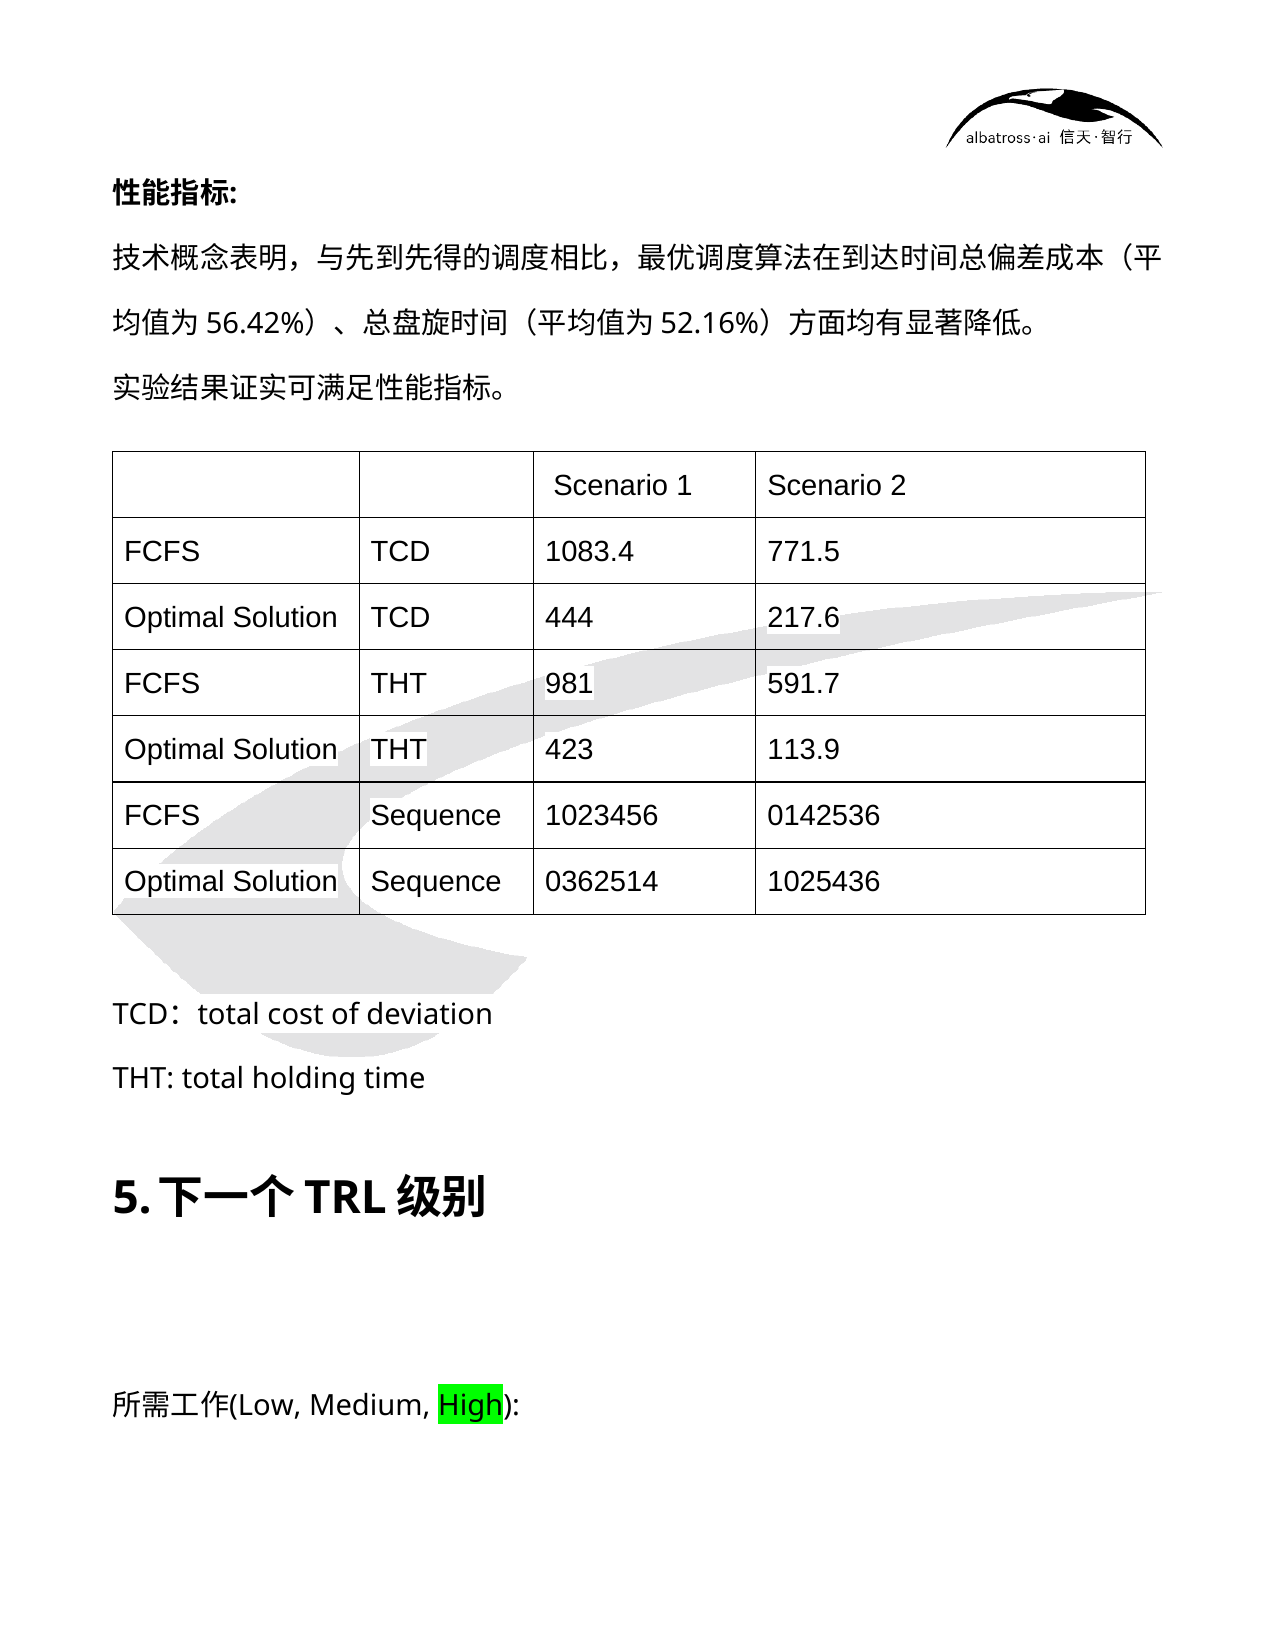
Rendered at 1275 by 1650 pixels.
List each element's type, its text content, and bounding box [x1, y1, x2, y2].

table_cell 771.5 [756, 518, 1145, 583]
table_cell Optimal Solution [113, 849, 359, 913]
table_cell 113.9 [756, 716, 1145, 781]
picture [945, 88, 1163, 148]
table_cell Optimal Solution [113, 716, 359, 781]
table_cell Optimal Solution [113, 584, 359, 649]
text THT: total holding time [112, 1044, 1163, 1109]
table_cell FCFS [113, 518, 359, 583]
table_cell 444 [534, 584, 755, 649]
table_cell 217.6 [756, 584, 1145, 649]
table_cell FCFS [113, 650, 359, 715]
table_header Scenario 2 [756, 452, 1145, 517]
table_cell Sequence [360, 849, 533, 913]
table_cell TCD [360, 584, 533, 649]
text 性能指标: [112, 159, 1163, 224]
table_cell FCFS [113, 783, 359, 847]
text 技术概念表明，与先到先得的调度相比，最优调度算法在到达时间总偏差成本（平均值为56.42%）、总盘旋时间（平均值为52.16%）方面均有显著降低。 [112, 224, 1163, 354]
table_cell 1023456 [534, 783, 755, 847]
table_cell 0362514 [534, 849, 755, 913]
table_cell 0142536 [756, 783, 1145, 847]
table_header [113, 452, 359, 517]
text 所需工作(Low, Medium, High): [112, 1370, 1163, 1435]
table_cell 1083.4 [534, 518, 755, 583]
table_header [360, 452, 533, 517]
table_cell Sequence [360, 783, 533, 847]
subtitle 下一个TRL级别 [112, 1145, 1163, 1242]
table_cell 1025436 [756, 849, 1145, 913]
table_cell 591.7 [756, 650, 1145, 715]
text TCD：total cost of deviation [112, 979, 1163, 1044]
text 实验结果证实可满足性能指标。 [112, 354, 1163, 419]
table_header Scenario 1 [534, 452, 755, 517]
table_cell THT [360, 650, 533, 715]
table_cell TCD [360, 518, 533, 583]
table_cell 423 [534, 716, 755, 781]
table_cell 981 [534, 650, 755, 715]
picture [113, 592, 1163, 979]
table_cell THT [360, 716, 533, 781]
